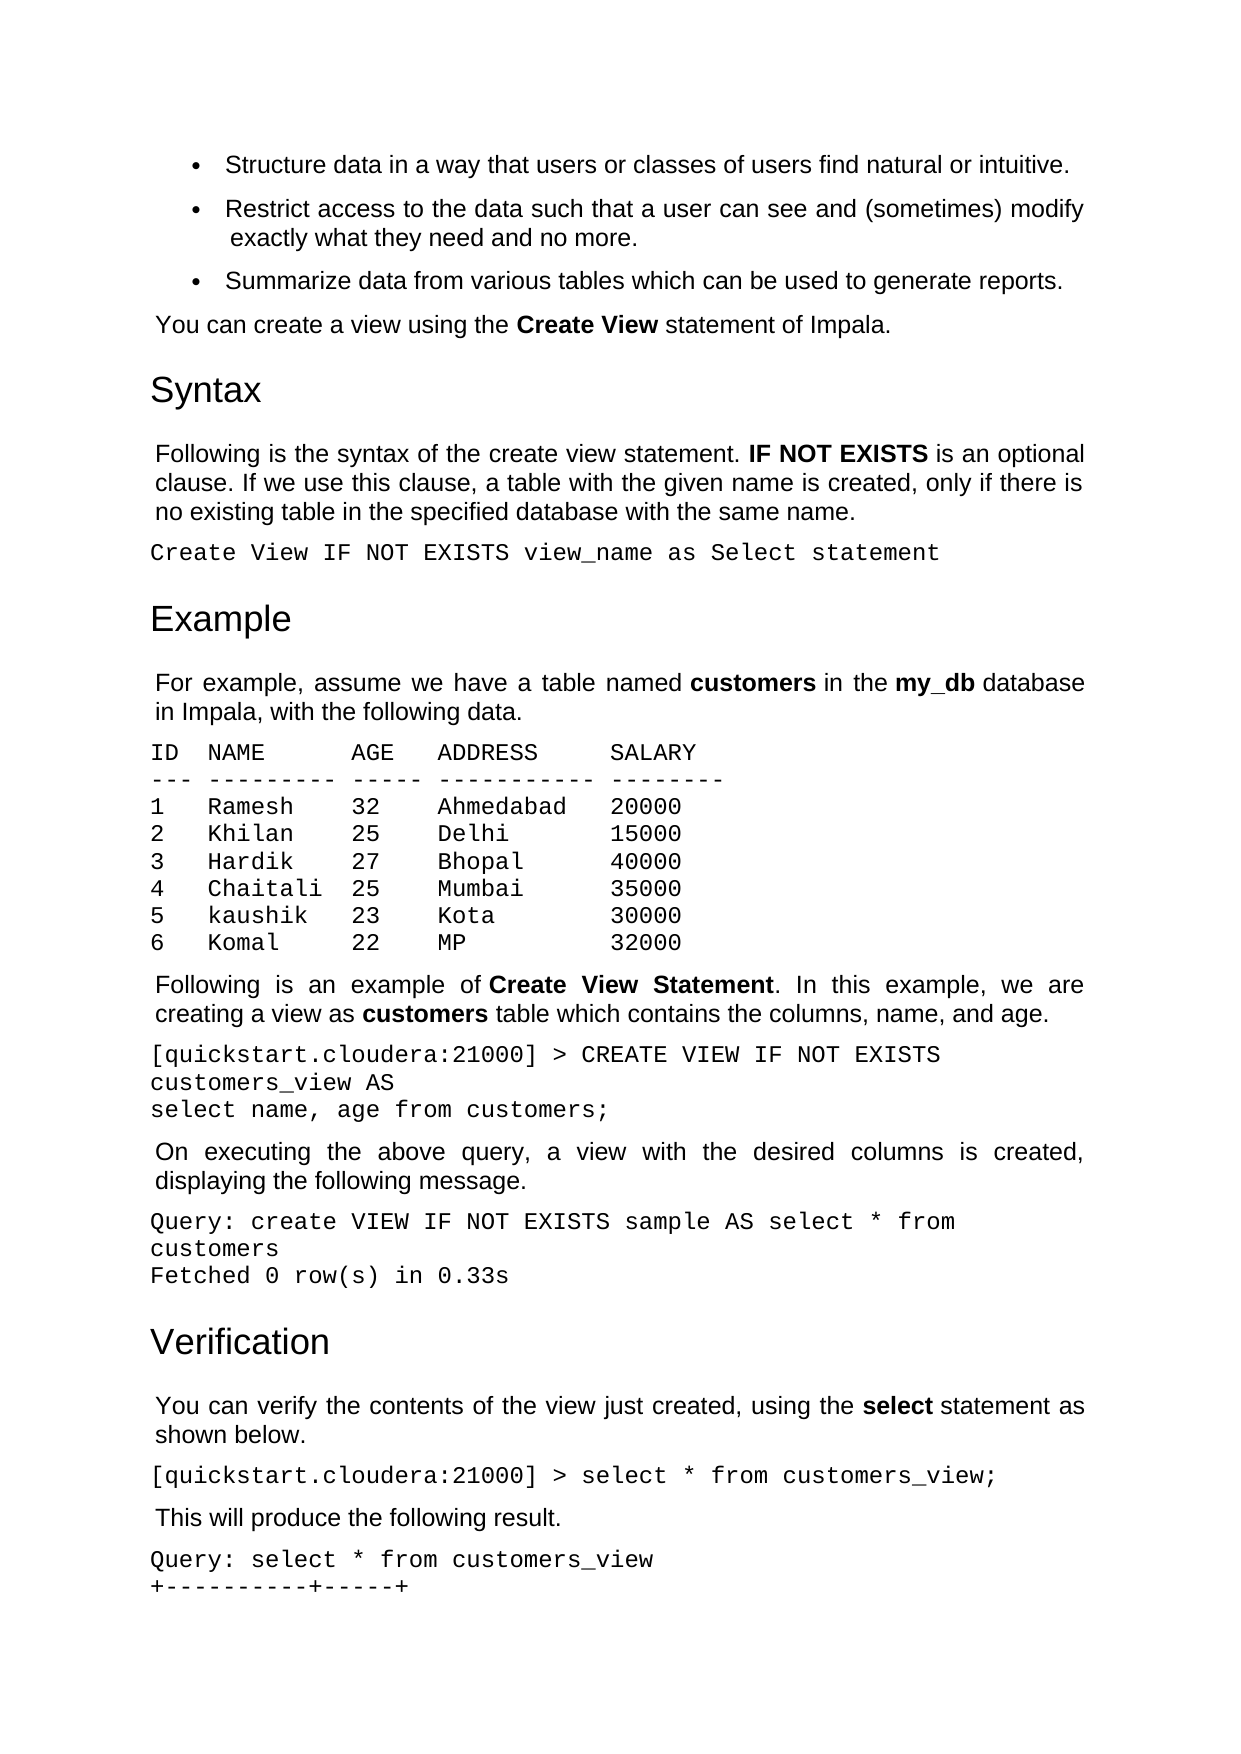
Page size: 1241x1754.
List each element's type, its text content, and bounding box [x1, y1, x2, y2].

text Query: create VIEW IF NOT EXISTS sample AS select * from customers [150, 1209, 1090, 1264]
text 4 Chaitali 25 Mumbai 35000 [150, 876, 1090, 903]
list Summarize data from various tables which can be used to generate reports. [192, 266, 1085, 295]
text +----------+-----+ [150, 1574, 1090, 1602]
text Fetched 0 row(s) in 0.33s [150, 1264, 1090, 1291]
text 5 kaushik 23 Kota 30000 [150, 903, 1090, 931]
text Verification [150, 1320, 1090, 1362]
list Restrict access to the data such that a user can see and (sometimes) modify exactly what they need and no more. [192, 194, 1085, 251]
text Query: select * from customers_view [150, 1547, 1090, 1574]
text --- --------- ----- ----------- -------- [150, 767, 1090, 795]
text You can verify the contents of the view just created, using the select statement as shown below. [155, 1391, 1085, 1449]
text For example, assume we have a table named customers in the my_db database in Impala, with the following data. [155, 668, 1085, 725]
text 1 Ramesh 32 Ahmedabad 20000 [150, 795, 1090, 822]
text 2 Khilan 25 Delhi 15000 [150, 822, 1090, 849]
text select name, age from customers; [150, 1097, 1090, 1124]
text Create View IF NOT EXISTS view_name as Select statement [150, 540, 1090, 567]
text Following is the syntax of the create view statement. IF NOT EXISTS is an optional clause. If we use this clause, a table with the given name is created, only if there is no existing table in the specified database with the same name. [155, 439, 1085, 525]
text 6 Komal 22 MP 32000 [150, 931, 1090, 958]
text 3 Hardik 27 Bhopal 40000 [150, 849, 1090, 876]
text Following is an example of Create View Statement. In this example, we are creating a view as customers table which contains the columns, name, and age. [155, 970, 1085, 1028]
text ID NAME AGE ADDRESS SALARY [150, 740, 1090, 767]
text Example [150, 597, 1090, 639]
text You can create a view using the Create View statement of Impala. [155, 310, 1085, 339]
text [quickstart.cloudera:21000] > CREATE VIEW IF NOT EXISTS customers_view AS [150, 1043, 1090, 1097]
text Syntax [150, 368, 1090, 410]
text This will produce the following result. [155, 1503, 1085, 1532]
text [quickstart.cloudera:21000] > select * from customers_view; [150, 1464, 1090, 1491]
list Structure data in a way that users or classes of users find natural or intuitive. [192, 150, 1085, 179]
text On executing the above query, a view with the desired columns is created, displaying the following message. [155, 1137, 1085, 1194]
